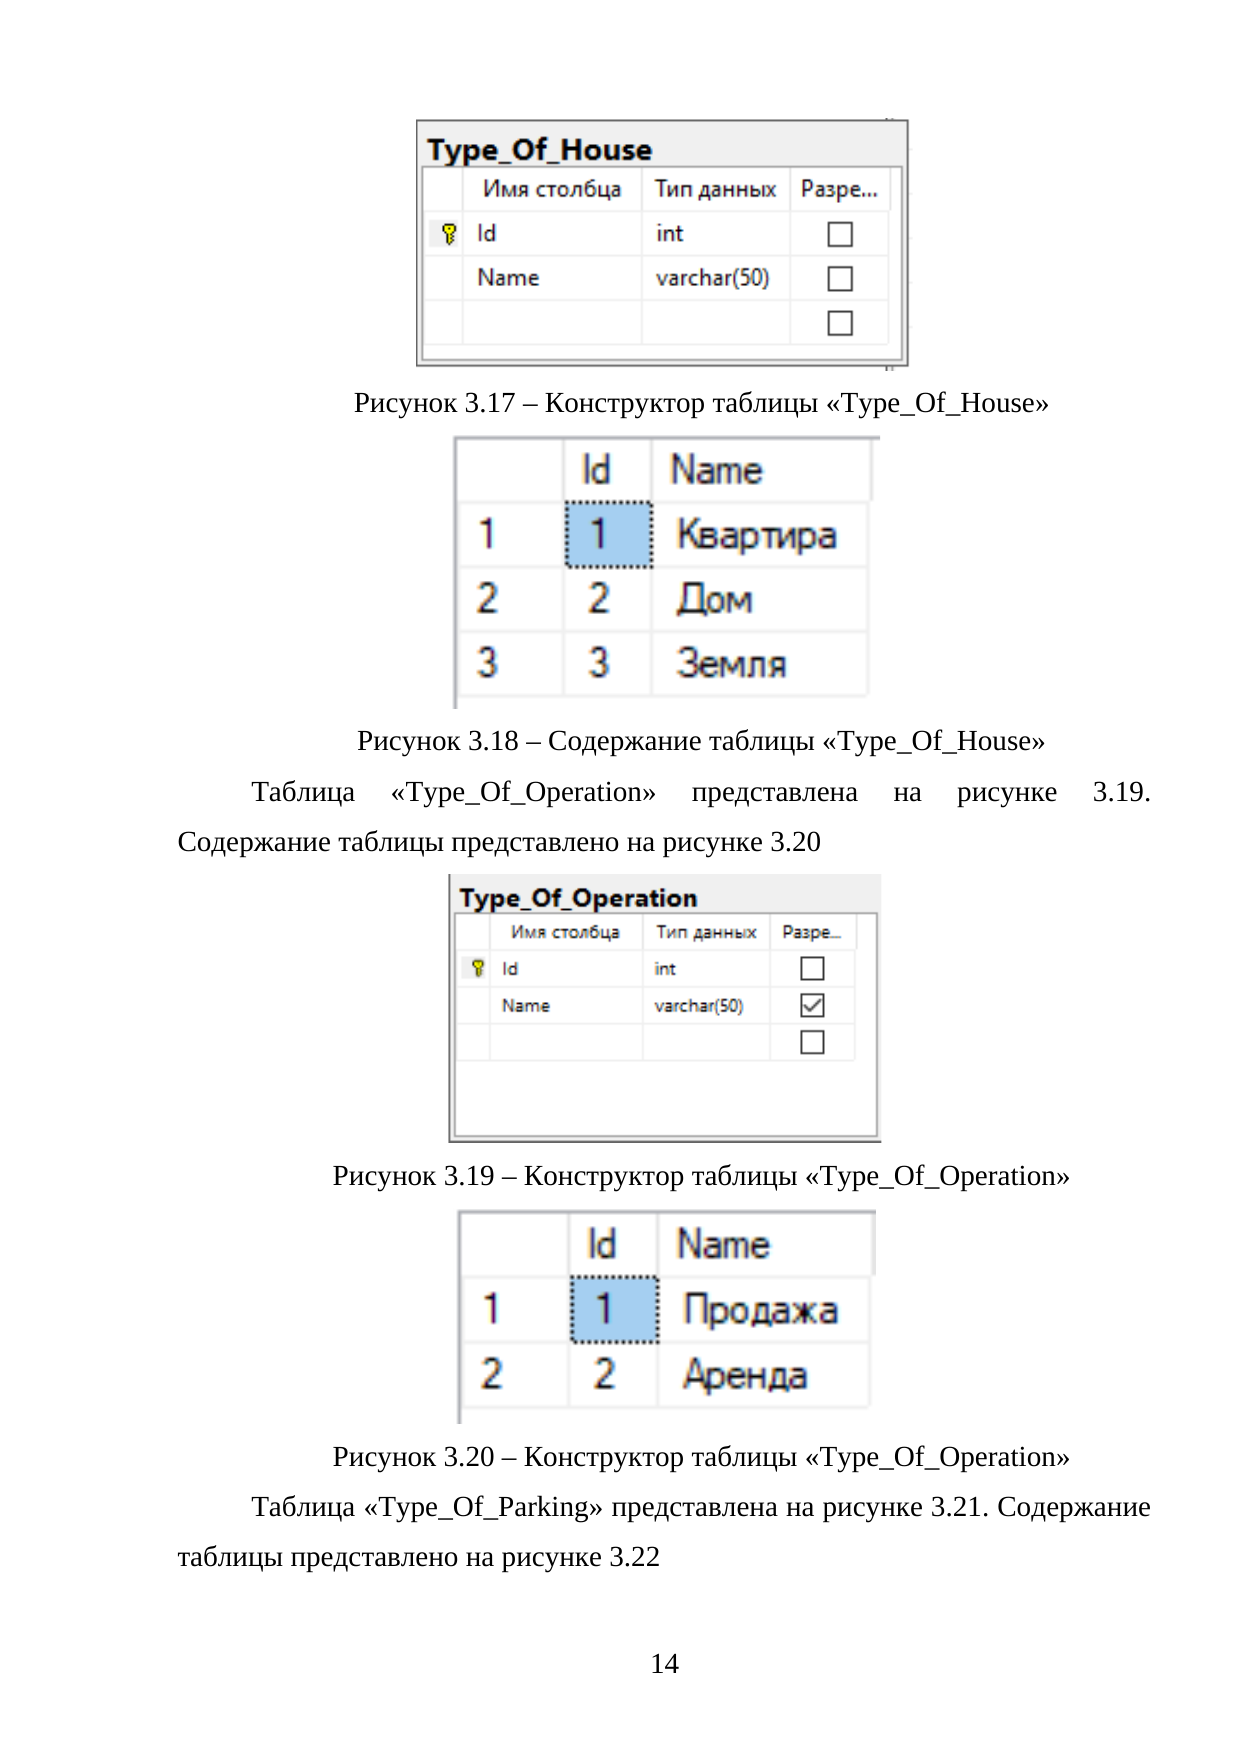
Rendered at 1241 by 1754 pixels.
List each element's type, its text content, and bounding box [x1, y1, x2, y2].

text Рисунок 3.18 – Содержание таблицы «Type_Of_House» [177, 723, 1152, 757]
picture [447, 874, 882, 1143]
text Рисунок 3.19 – Конструктор таблицы «Type_Of_Operation» [177, 1158, 1152, 1192]
text Рисунок 3.17 – Конструктор таблицы «Type_Of_House» [177, 385, 1152, 418]
picture [452, 1208, 876, 1424]
text Рисунок 3.20 – Конструктор таблицы «Type_Of_Operation» [177, 1439, 1152, 1472]
text Таблица «Type_Of_Parking» представлена на рисунке 3.21. Содержание таблицы представлено на рисунке 3.22 [177, 1489, 1152, 1573]
picture [416, 118, 913, 371]
picture [448, 435, 881, 709]
text Таблица «Type_Of_Operation» представлена на рисунке 3.19. Содержание таблицы представлено на рисунке 3.20 [177, 774, 1152, 857]
